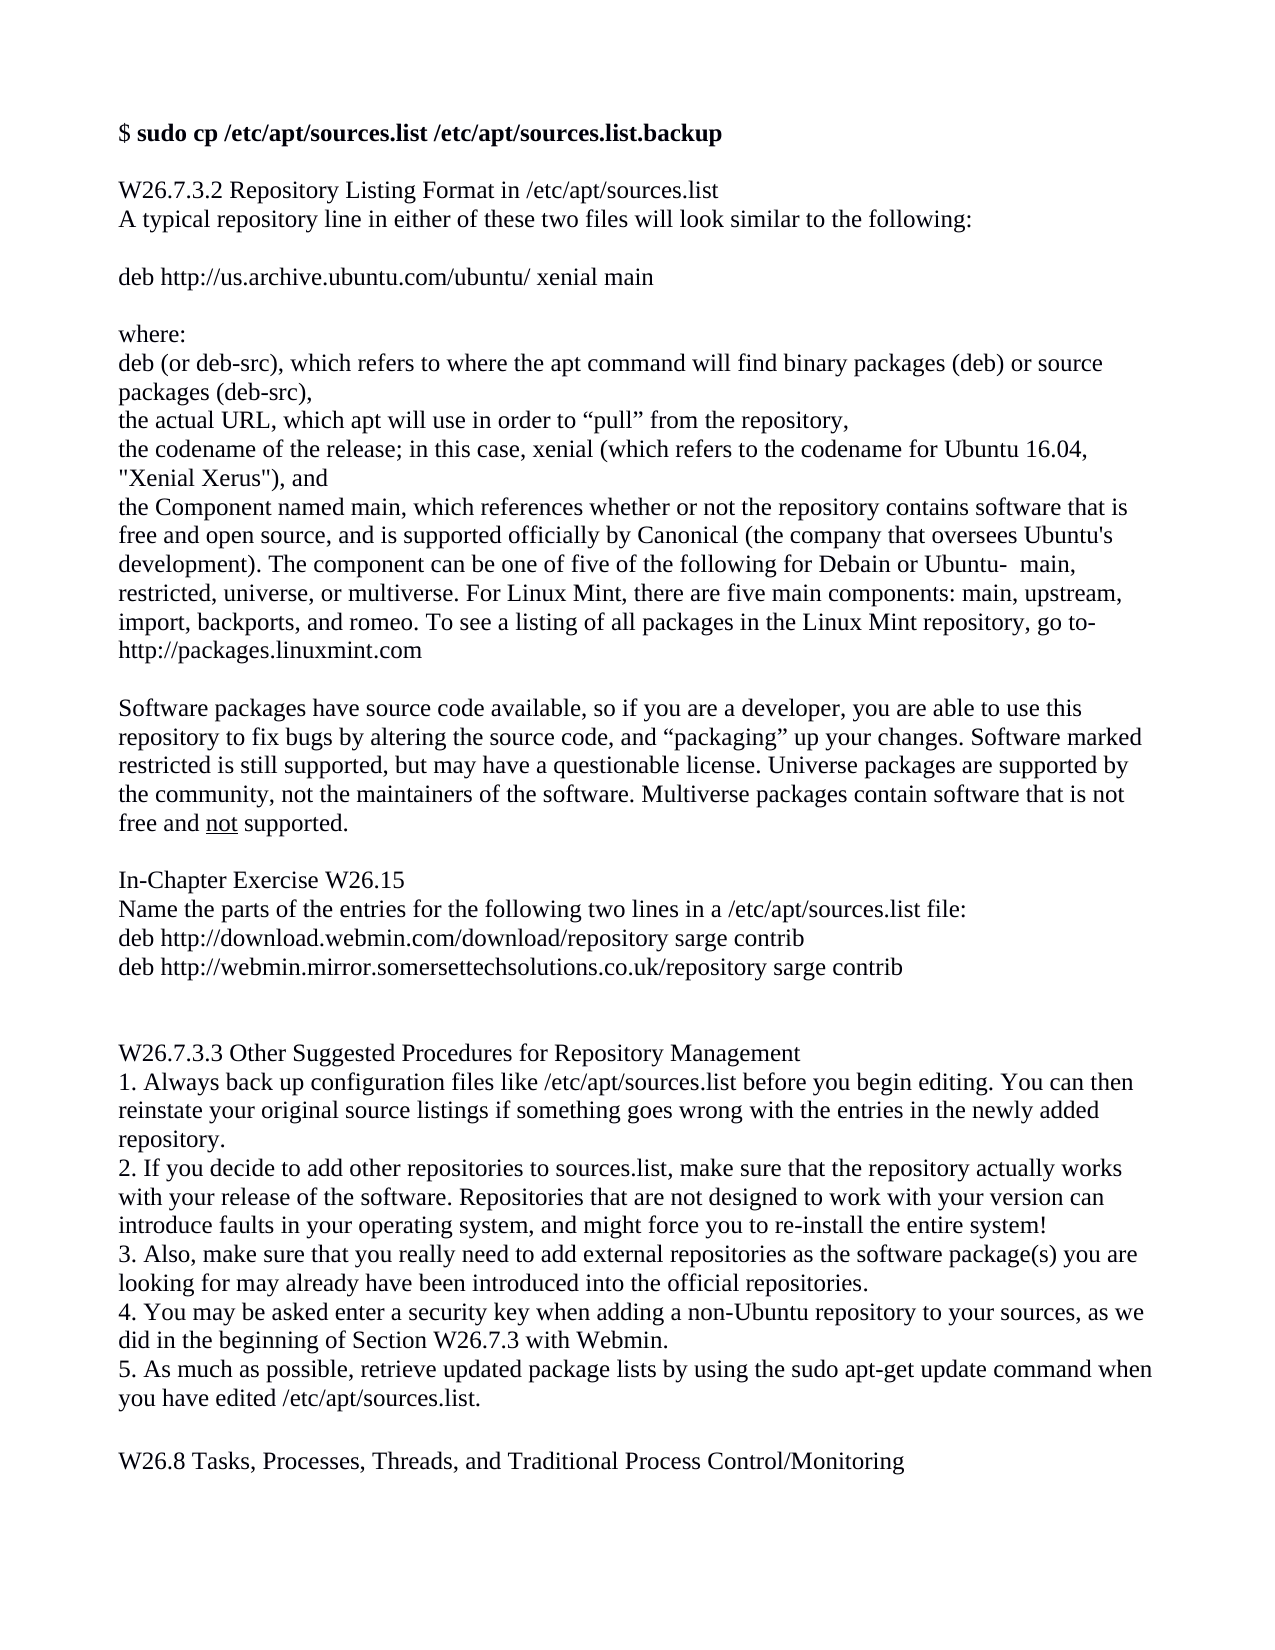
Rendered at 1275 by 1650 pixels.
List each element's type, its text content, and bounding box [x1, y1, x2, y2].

text 2. If you decide to add other repositories to sources.list, make sure that the repository actually works with your release of the software. Repositories that are not designed to work with your version can introduce faults in your operating system, and might force you to re-install the entire system! [118, 1153, 1157, 1239]
text deb http://webmin.mirror.somersettechsolutions.co.uk/repository sarge contrib [118, 952, 1157, 981]
text Name the parts of the entries for the following two lines in a /etc/apt/sources.list file: [118, 894, 1157, 923]
text 4. You may be asked enter a security key when adding a non-Ubuntu repository to your sources, as we did in the beginning of Section W26.7.3 with Webmin. [118, 1297, 1157, 1354]
text 3. Also, make sure that you really need to add external repositories as the software package(s) you are looking for may already have been introduced into the official repositories. [118, 1239, 1157, 1297]
text the Component named main, which references whether or not the repository contains software that is free and open source, and is supported officially by Canonical (the company that oversees Ubuntu's development). The component can be one of five of the following for Debain or Ubuntu- main, restricted, universe, or multiverse. For Linux Mint, there are five main components: main, upstream, import, backports, and romeo. To see a listing of all packages in the Linux Mint repository, go to- http://packages.linuxmint.com [118, 492, 1157, 664]
text deb (or deb-src), which refers to where the apt command will find binary packages (deb) or source packages (deb-src), [118, 348, 1157, 406]
text where: [118, 319, 1157, 348]
text Software packages have source code available, so if you are a developer, you are able to use this repository to fix bugs by altering the source code, and “packaging” up your changes. Software marked restricted is still supported, but may have a questionable license. Universe packages are supported by the community, not the maintainers of the software. Multiverse packages contain software that is not free and not supported. [118, 693, 1157, 837]
text W26.8 Tasks, Processes, Threads, and Traditional Process Control/Monitoring [118, 1446, 1157, 1475]
text deb http://us.archive.ubuntu.com/ubuntu/ xenial main [118, 262, 1157, 291]
text the codename of the release; in this case, xenial (which refers to the codename for Ubuntu 16.04, "Xenial Xerus"), and [118, 434, 1157, 492]
text In-Chapter Exercise W26.15 [118, 866, 1157, 894]
text 1. Always back up configuration files like /etc/apt/sources.list before you begin editing. You can then reinstate your original source listings if something goes wrong with the entries in the newly added repository. [118, 1067, 1157, 1153]
text $ sudo cp /etc/apt/sources.list /etc/apt/sources.list.backup [118, 118, 1157, 147]
text 5. As much as possible, retrieve updated package lists by using the sudo apt-get update command when you have edited /etc/apt/sources.list. [118, 1354, 1157, 1412]
text deb http://download.webmin.com/download/repository sarge contrib [118, 923, 1157, 952]
text A typical repository line in either of these two files will look similar to the following: [118, 204, 1157, 233]
text W26.7.3.2 Repository Listing Format in /etc/apt/sources.list [118, 147, 1157, 204]
text the actual URL, which apt will use in order to “pull” from the repository, [118, 406, 1157, 434]
text W26.7.3.3 Other Suggested Procedures for Repository Management [118, 1038, 1157, 1067]
